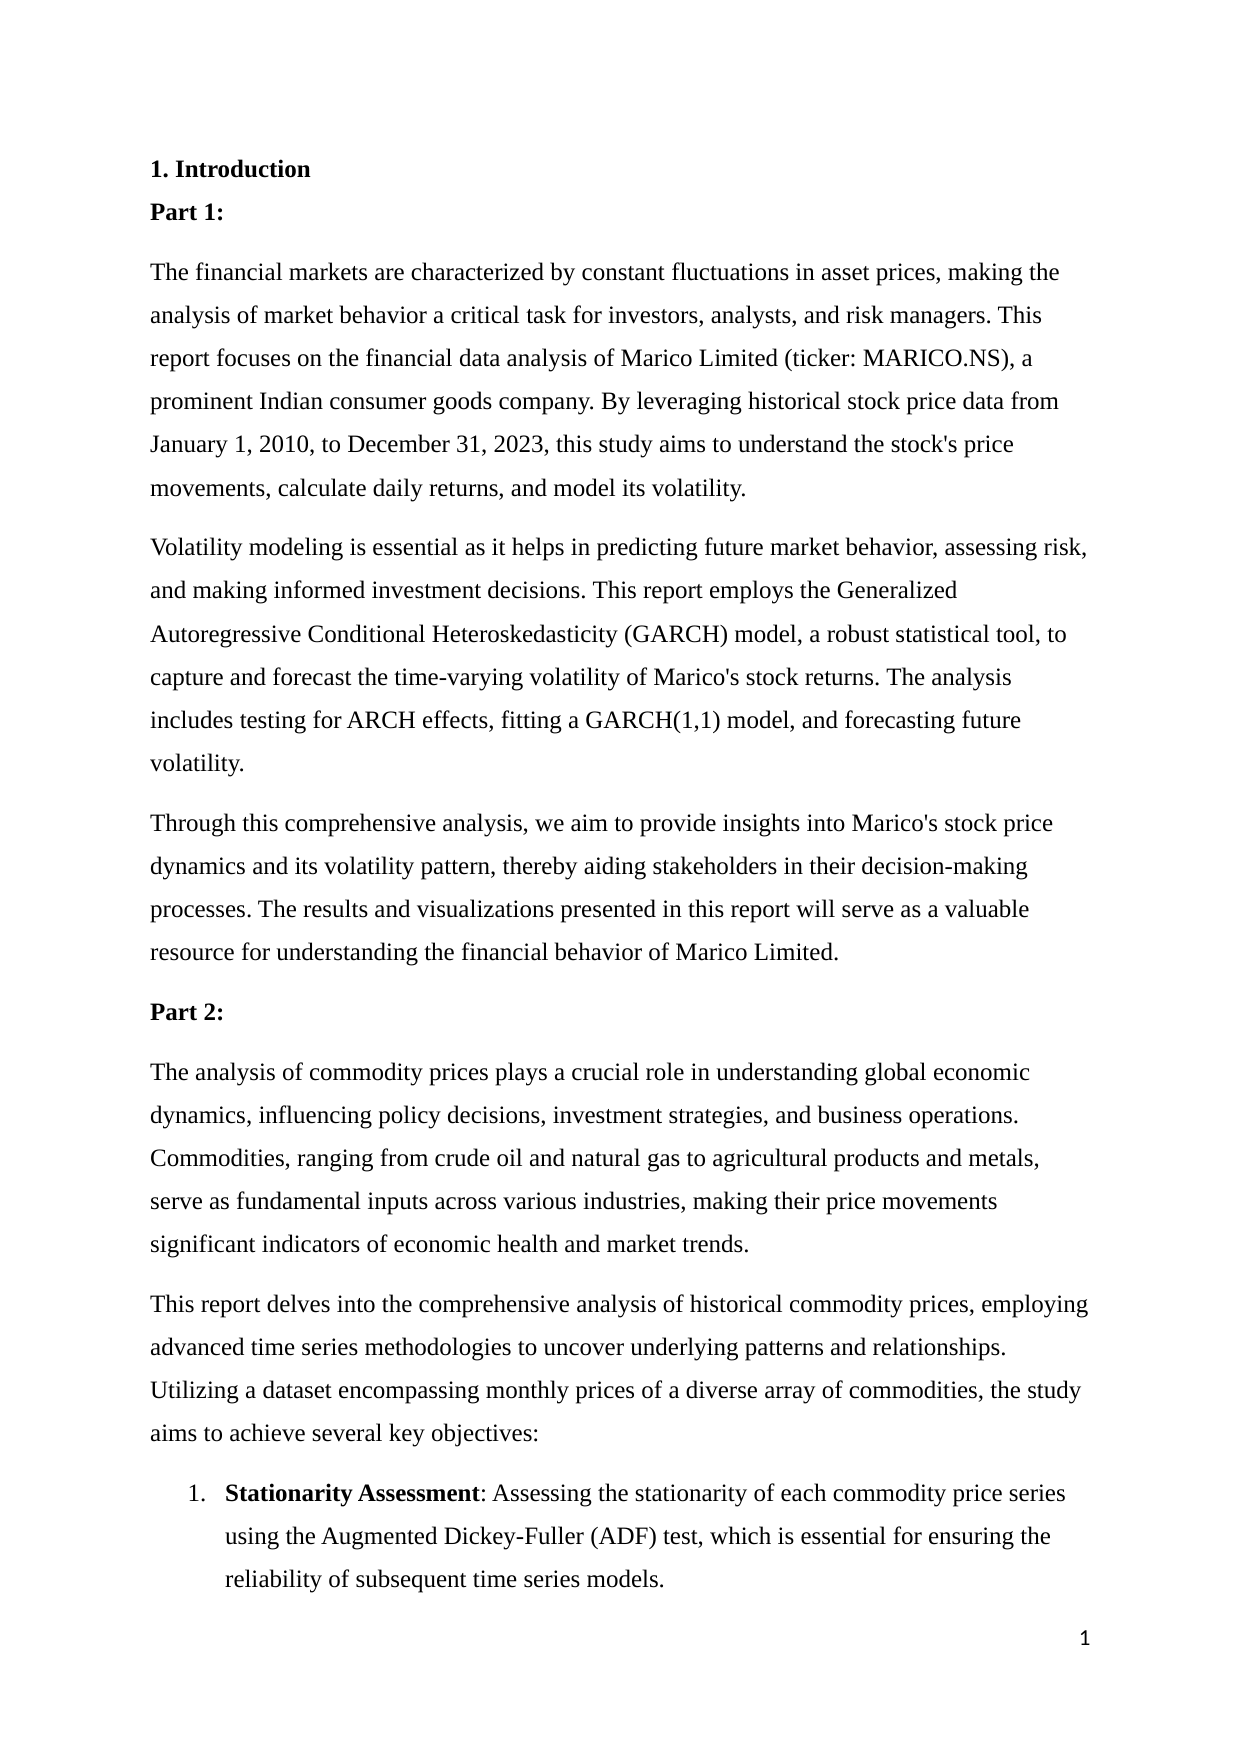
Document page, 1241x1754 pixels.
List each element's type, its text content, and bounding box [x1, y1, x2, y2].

list Stationarity Assessment: Assessing the stationarity of each commodity price series using the Augmented Dickey-Fuller (ADF) test, which is essential for ensuring the reliability of subsequent time series models. [187, 1478, 1090, 1593]
subtitle 1. Introduction [150, 154, 1090, 183]
text The financial markets are characterized by constant fluctuations in asset prices, making the analysis of market behavior a critical task for investors, analysts, and risk managers. This report focuses on the financial data analysis of Marico Limited (ticker: MARICO.NS), a prominent Indian consumer goods company. By leveraging historical stock price data from January 1, 2010, to December 31, 2023, this study aims to understand the stock's price movements, calculate daily returns, and model its volatility. [150, 257, 1090, 501]
text Through this comprehensive analysis, we aim to provide insights into Marico's stock price dynamics and its volatility pattern, thereby aiding stakeholders in their decision-making processes. The results and visualizations presented in this report will serve as a valuable resource for understanding the financial behavior of Marico Limited. [150, 808, 1090, 966]
text Part 2: [150, 997, 1090, 1026]
text Volatility modeling is essential as it helps in predicting future market behavior, assessing risk, and making informed investment decisions. This report employs the Generalized Autoregressive Conditional Heteroskedasticity (GARCH) model, a robust statistical tool, to capture and forecast the time-varying volatility of Marico's stock returns. The analysis includes testing for ARCH effects, fitting a GARCH(1,1) model, and forecasting future volatility. [150, 532, 1090, 777]
text The analysis of commodity prices plays a crucial role in understanding global economic dynamics, influencing policy decisions, investment strategies, and business operations. Commodities, ranging from crude oil and natural gas to agricultural products and metals, serve as fundamental inputs across various industries, making their price movements significant indicators of economic health and market trends. [150, 1057, 1090, 1258]
text This report delves into the comprehensive analysis of historical commodity prices, employing advanced time series methodologies to uncover underlying patterns and relationships. Utilizing a dataset encompassing monthly prices of a diverse array of commodities, the study aims to achieve several key objectives: [150, 1289, 1090, 1447]
text Part 1: [150, 197, 1090, 226]
